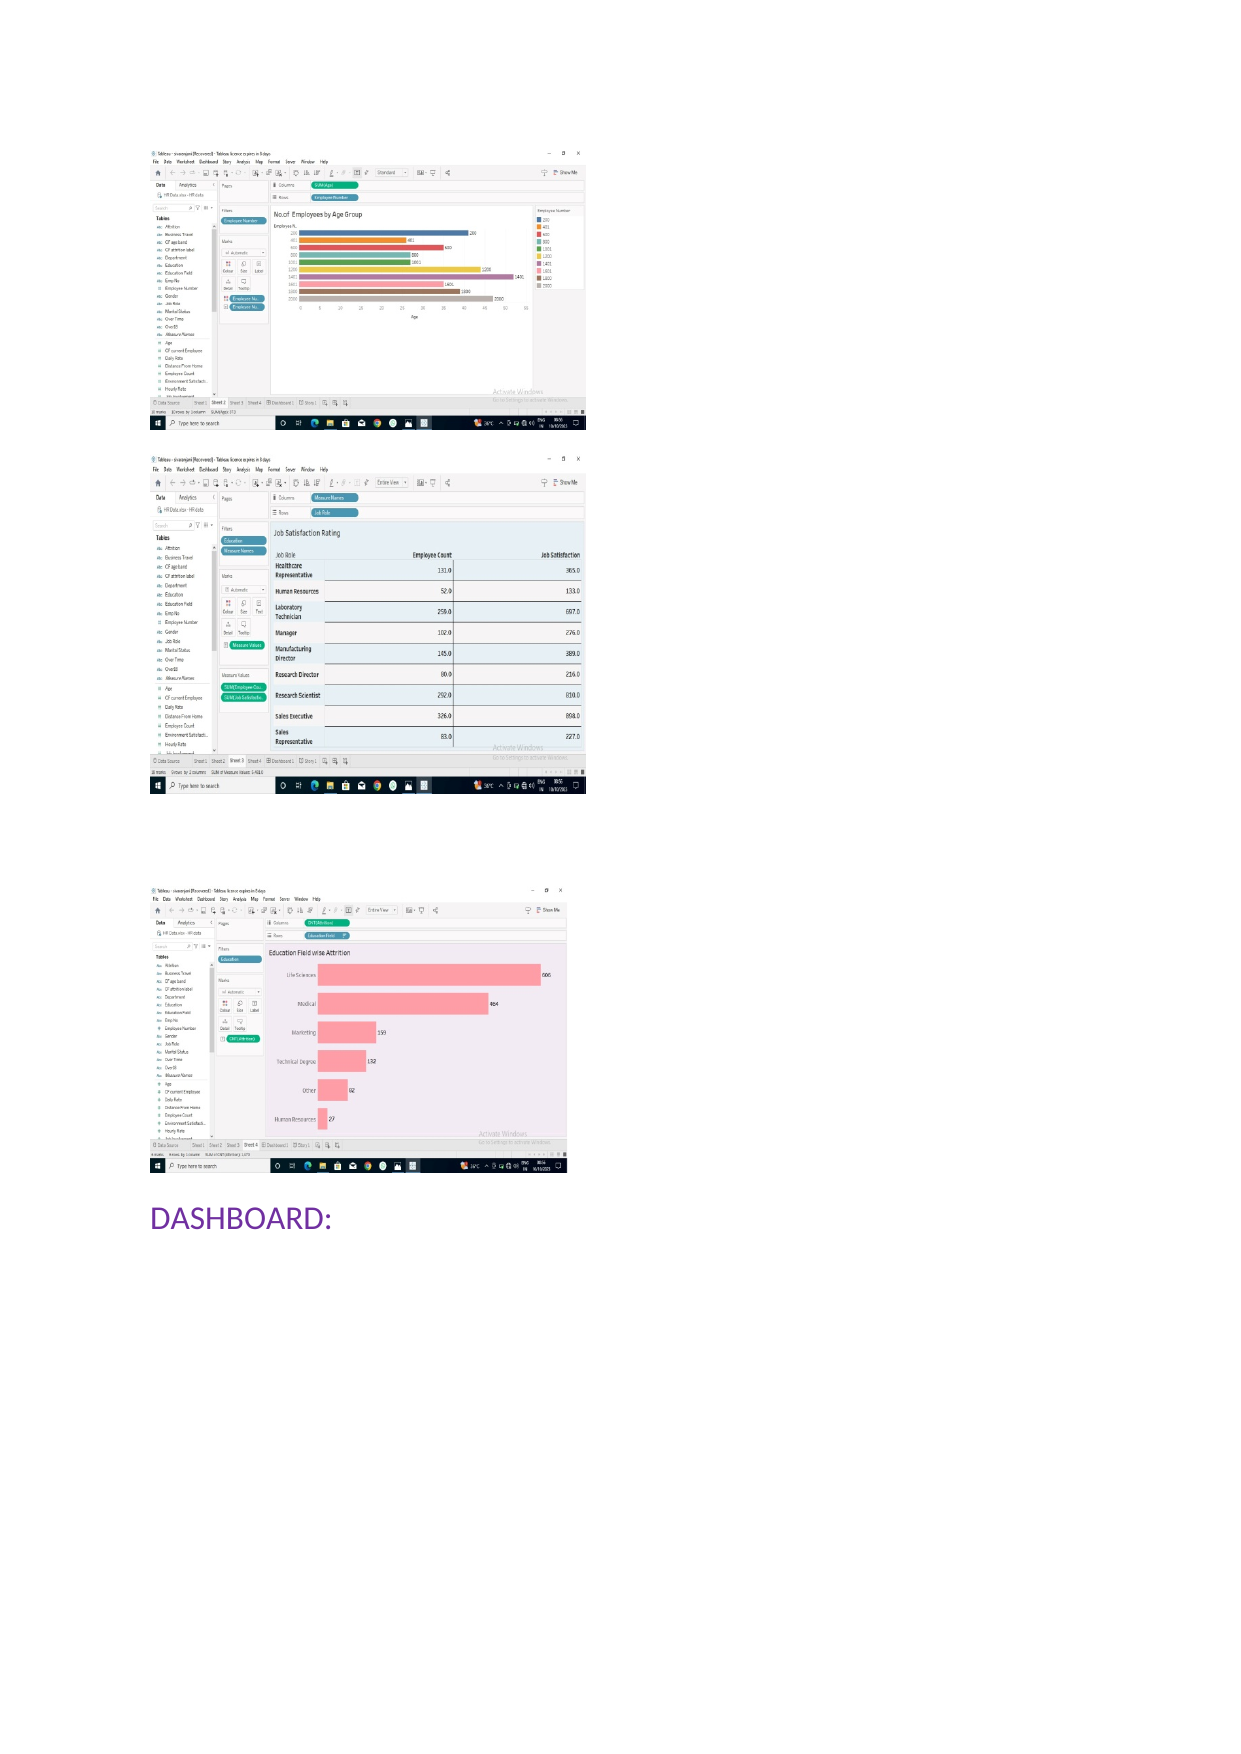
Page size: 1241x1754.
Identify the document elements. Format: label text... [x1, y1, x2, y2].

picture [150, 886, 568, 1173]
text DASHBOARD: [150, 1197, 1090, 1238]
picture [150, 454, 586, 794]
picture [150, 150, 586, 430]
